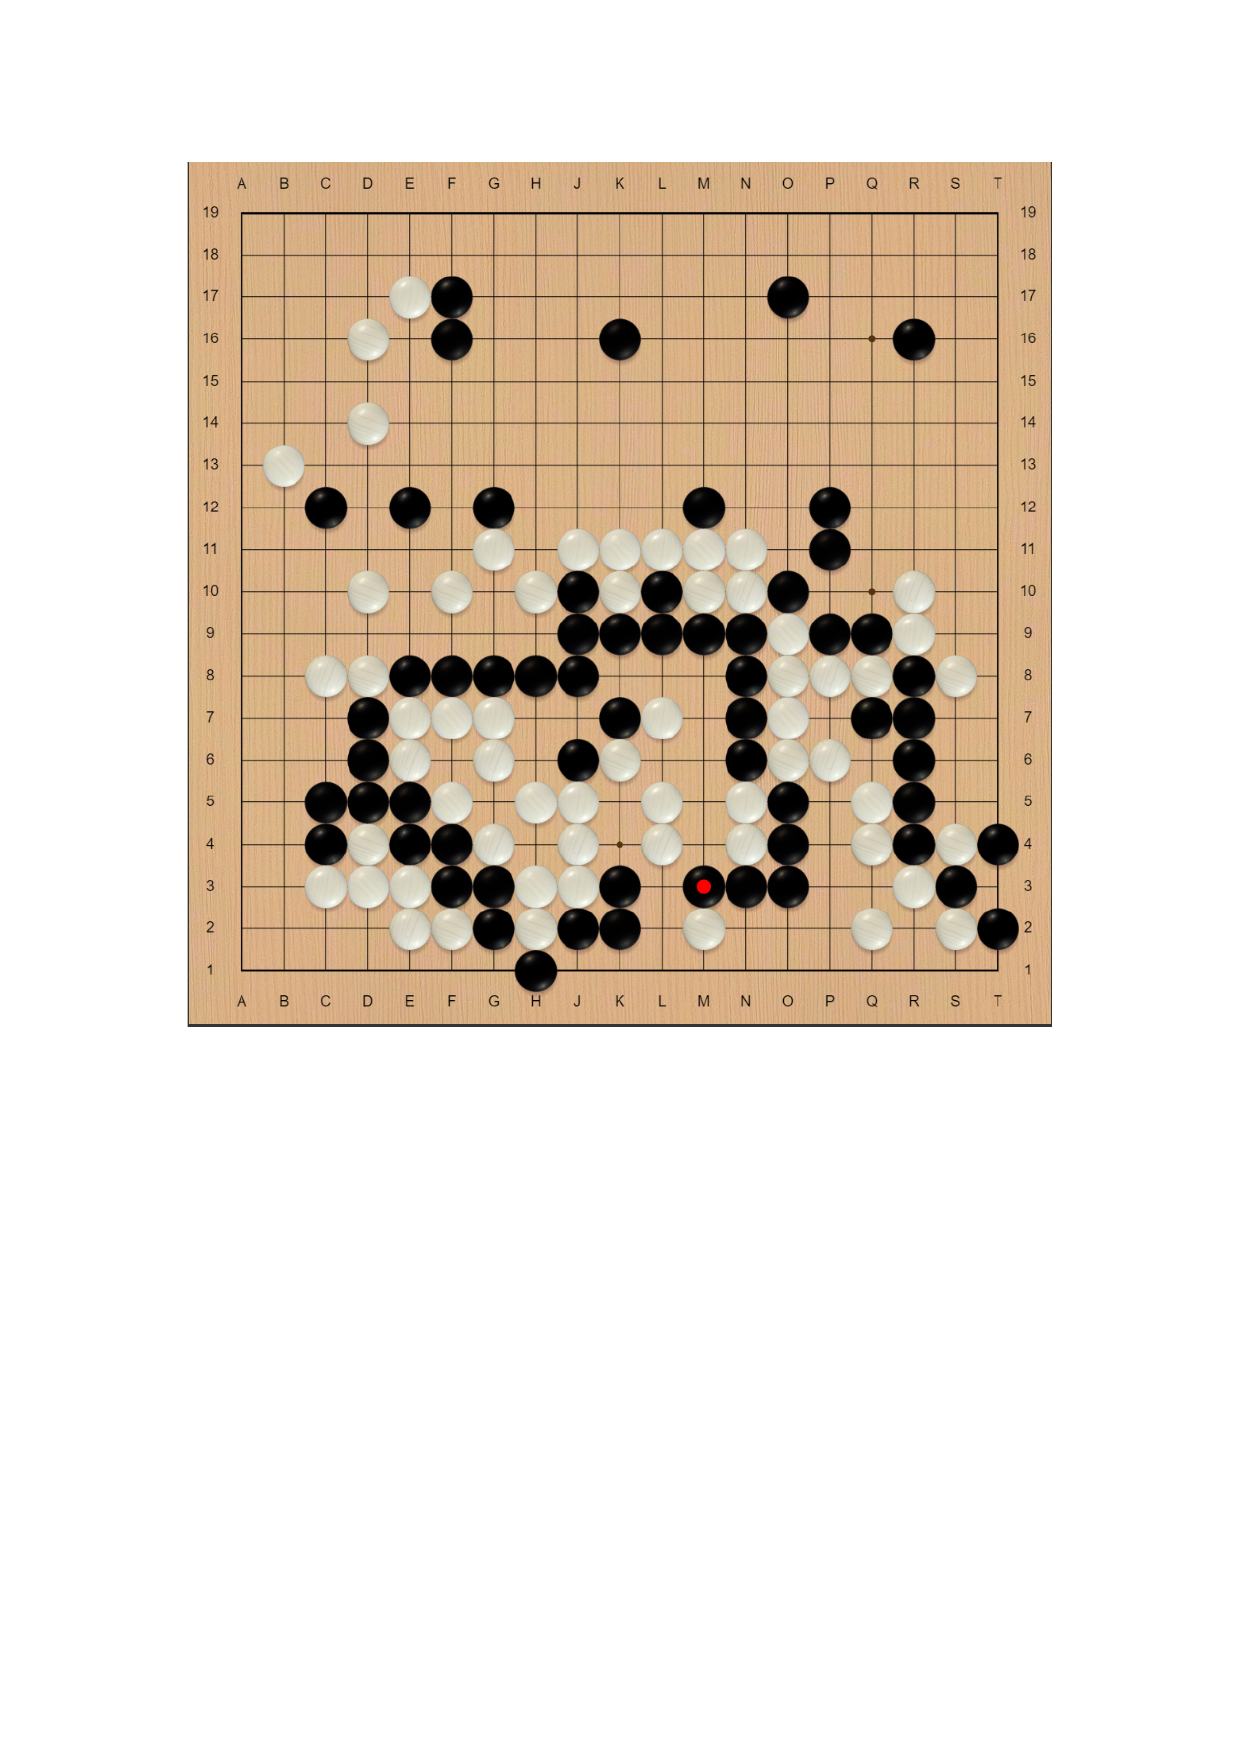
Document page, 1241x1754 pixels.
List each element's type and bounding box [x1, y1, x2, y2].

picture [187, 162, 1052, 1027]
